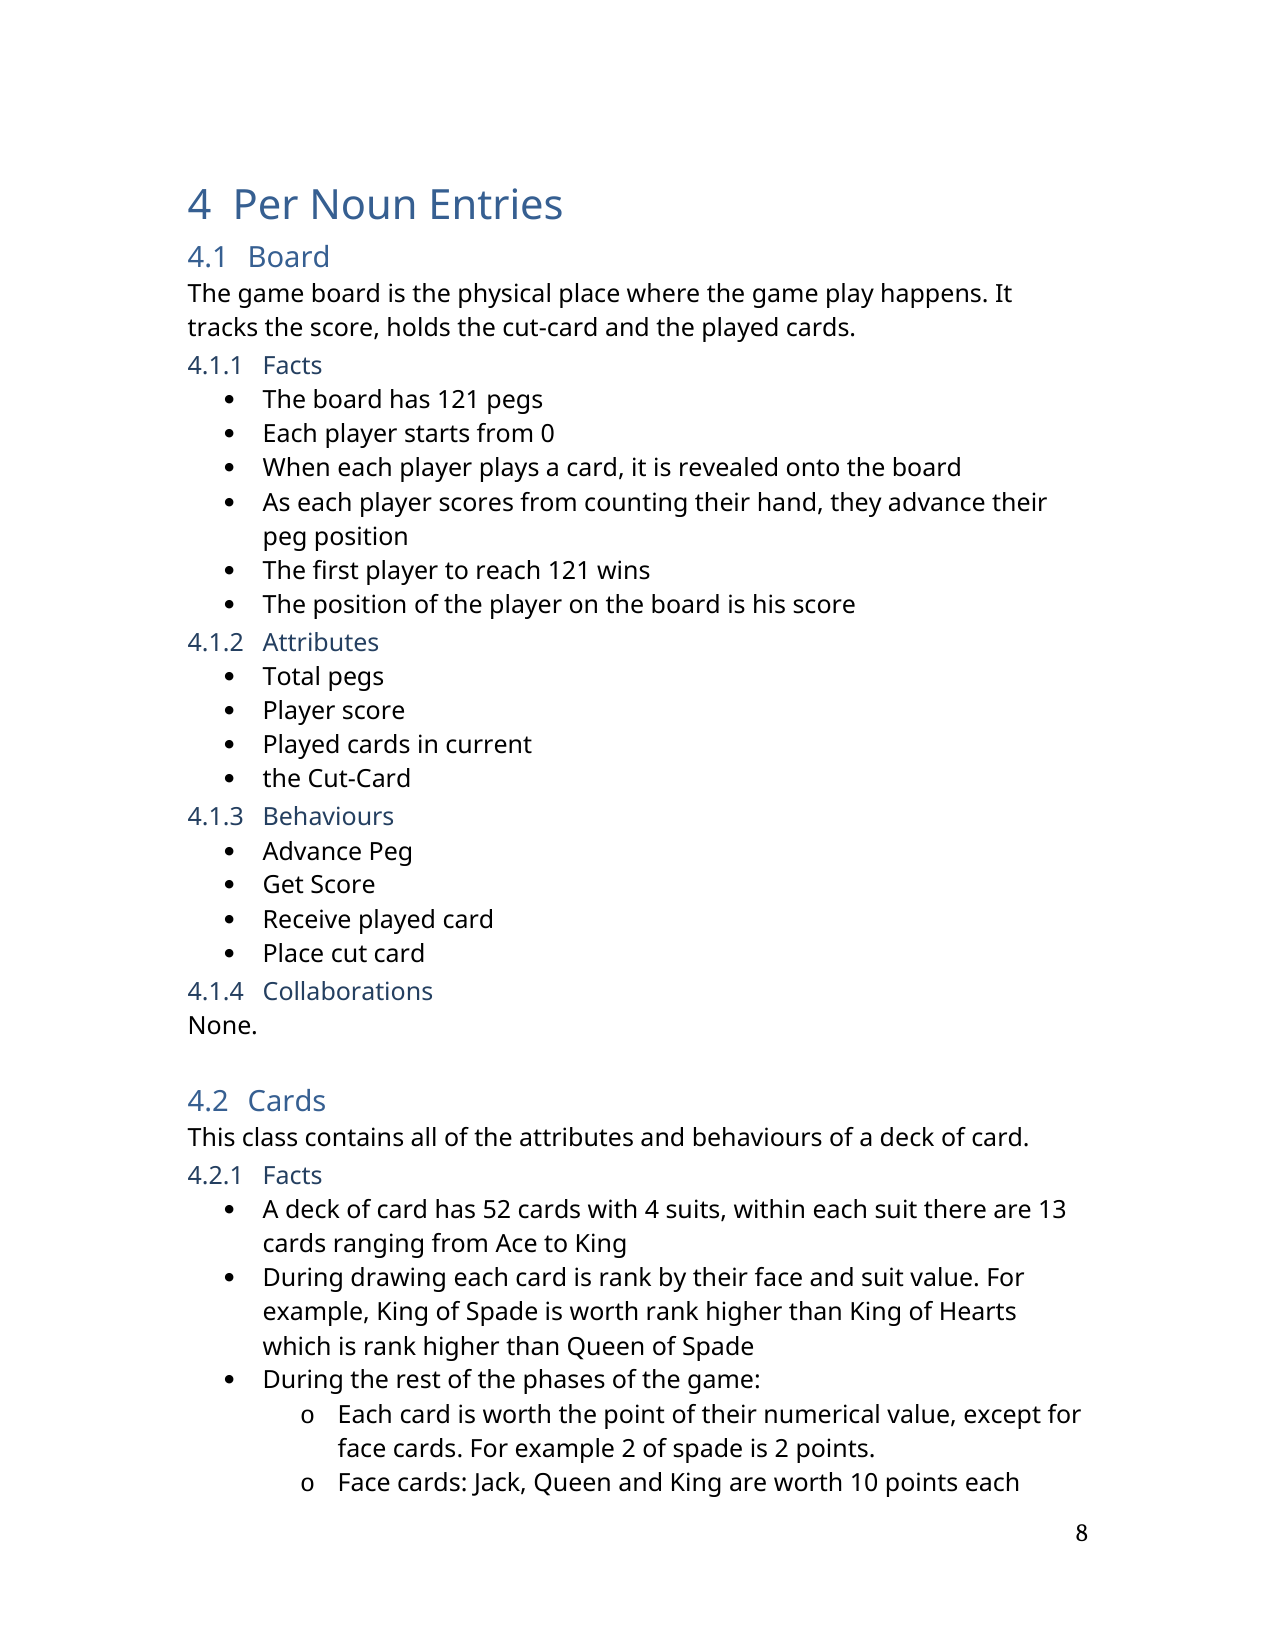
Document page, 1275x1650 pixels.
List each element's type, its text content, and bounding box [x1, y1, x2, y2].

subtitle Collaborations [187, 973, 1087, 1008]
list A deck of card has 52 cards with 4 suits, within each suit there are 13 cards ranging from Ace to King [225, 1192, 1087, 1260]
subtitle Behaviours [187, 799, 1087, 833]
list Each player starts from 0 [225, 416, 1087, 450]
list The position of the player on the board is his score [225, 586, 1087, 620]
list Receive played card [225, 901, 1087, 935]
subtitle Facts [187, 348, 1087, 382]
list Player score [225, 693, 1087, 727]
text The game board is the physical place where the game play happens. It tracks the score, holds the cut-card and the played cards. [187, 276, 1087, 344]
subtitle Per Noun Entries [187, 175, 1087, 232]
list The board has 121 pegs [225, 382, 1087, 416]
subtitle Facts [187, 1158, 1087, 1192]
text None. [187, 1008, 1087, 1042]
list When each player plays a card, it is revealed onto the board [225, 450, 1087, 484]
subtitle Attributes [187, 624, 1087, 659]
list the Cut-Card [225, 761, 1087, 795]
list Get Score [225, 867, 1087, 901]
list The first player to reach 121 wins [225, 552, 1087, 586]
subtitle Board [187, 236, 1087, 276]
list As each player scores from counting their hand, they advance their peg position [225, 484, 1087, 552]
list During the rest of the phases of the game: [225, 1362, 1087, 1396]
list Advance Peg [225, 833, 1087, 867]
list Total pegs [225, 659, 1087, 693]
text This class contains all of the attributes and behaviours of a deck of card. [187, 1119, 1087, 1154]
list Played cards in current [225, 727, 1087, 761]
list Face cards: Jack, Queen and King are worth 10 points each [300, 1464, 1087, 1499]
list Each card is worth the point of their numerical value, except for face cards. For example 2 of spade is 2 points. [300, 1396, 1087, 1464]
list Place cut card [225, 935, 1087, 969]
subtitle Cards [187, 1080, 1087, 1119]
list During drawing each card is rank by their face and suit value. For example, King of Spade is worth rank higher than King of Hearts which is rank higher than Queen of Spade [225, 1260, 1087, 1362]
